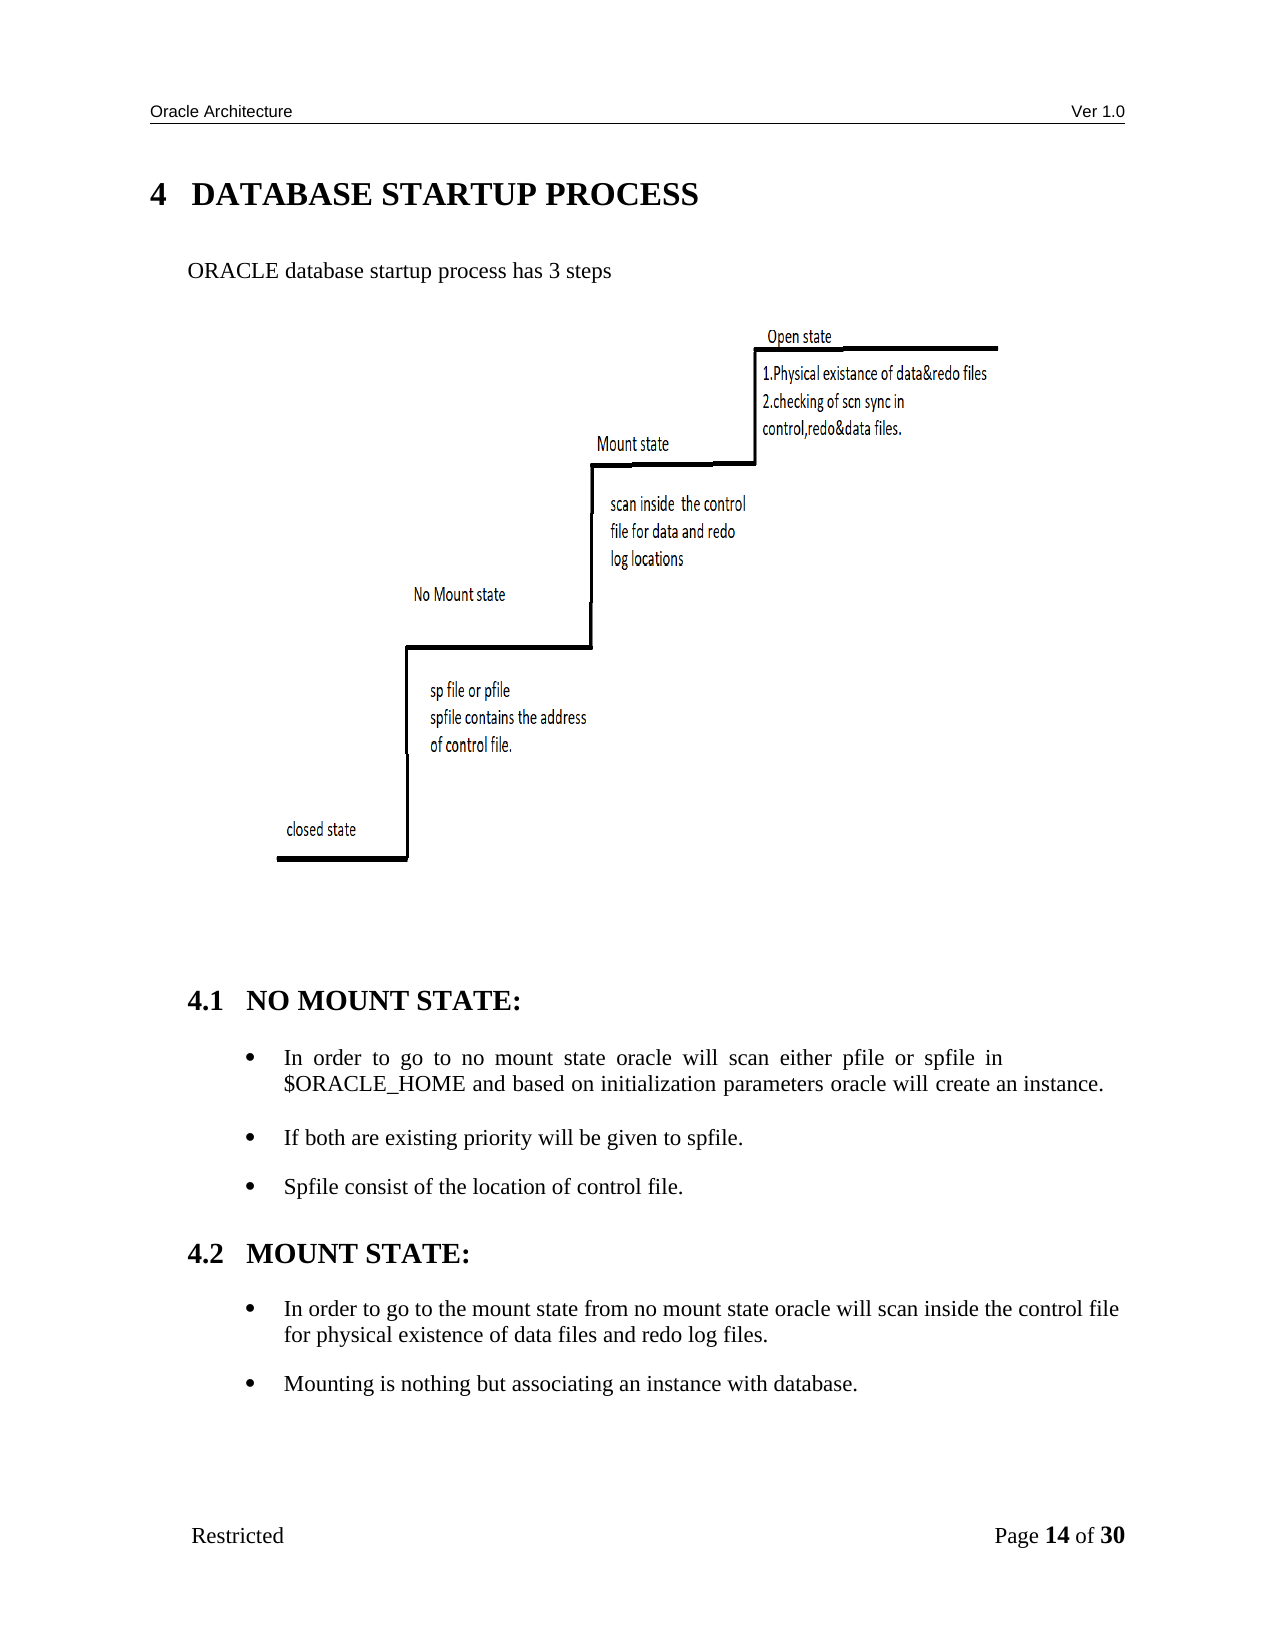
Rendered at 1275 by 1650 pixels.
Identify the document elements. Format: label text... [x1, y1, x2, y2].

list If both are existing priority will be given to spfile. [246, 1124, 1125, 1150]
subtitle NO MOUNT STATE: [187, 983, 1125, 1017]
subtitle MOUNT STATE: [187, 1237, 1125, 1270]
picture [276, 330, 999, 862]
subtitle DATABASE STARTUP PROCESS [150, 174, 1125, 212]
list In order to go to no mount state oracle will scan either pfile or spfile in $ORACLE_HOME and based on initialization parameters oracle will create an instance. [246, 1044, 1125, 1097]
text ORACLE database startup process has 3 steps [187, 257, 1125, 283]
list Mounting is nothing but associating an instance with database. [246, 1371, 1125, 1397]
list In order to go to the mount state from no mount state oracle will scan inside the control file for physical existence of data files and redo log files. [246, 1295, 1125, 1348]
list Spfile consist of the location of control file. [246, 1173, 1125, 1199]
